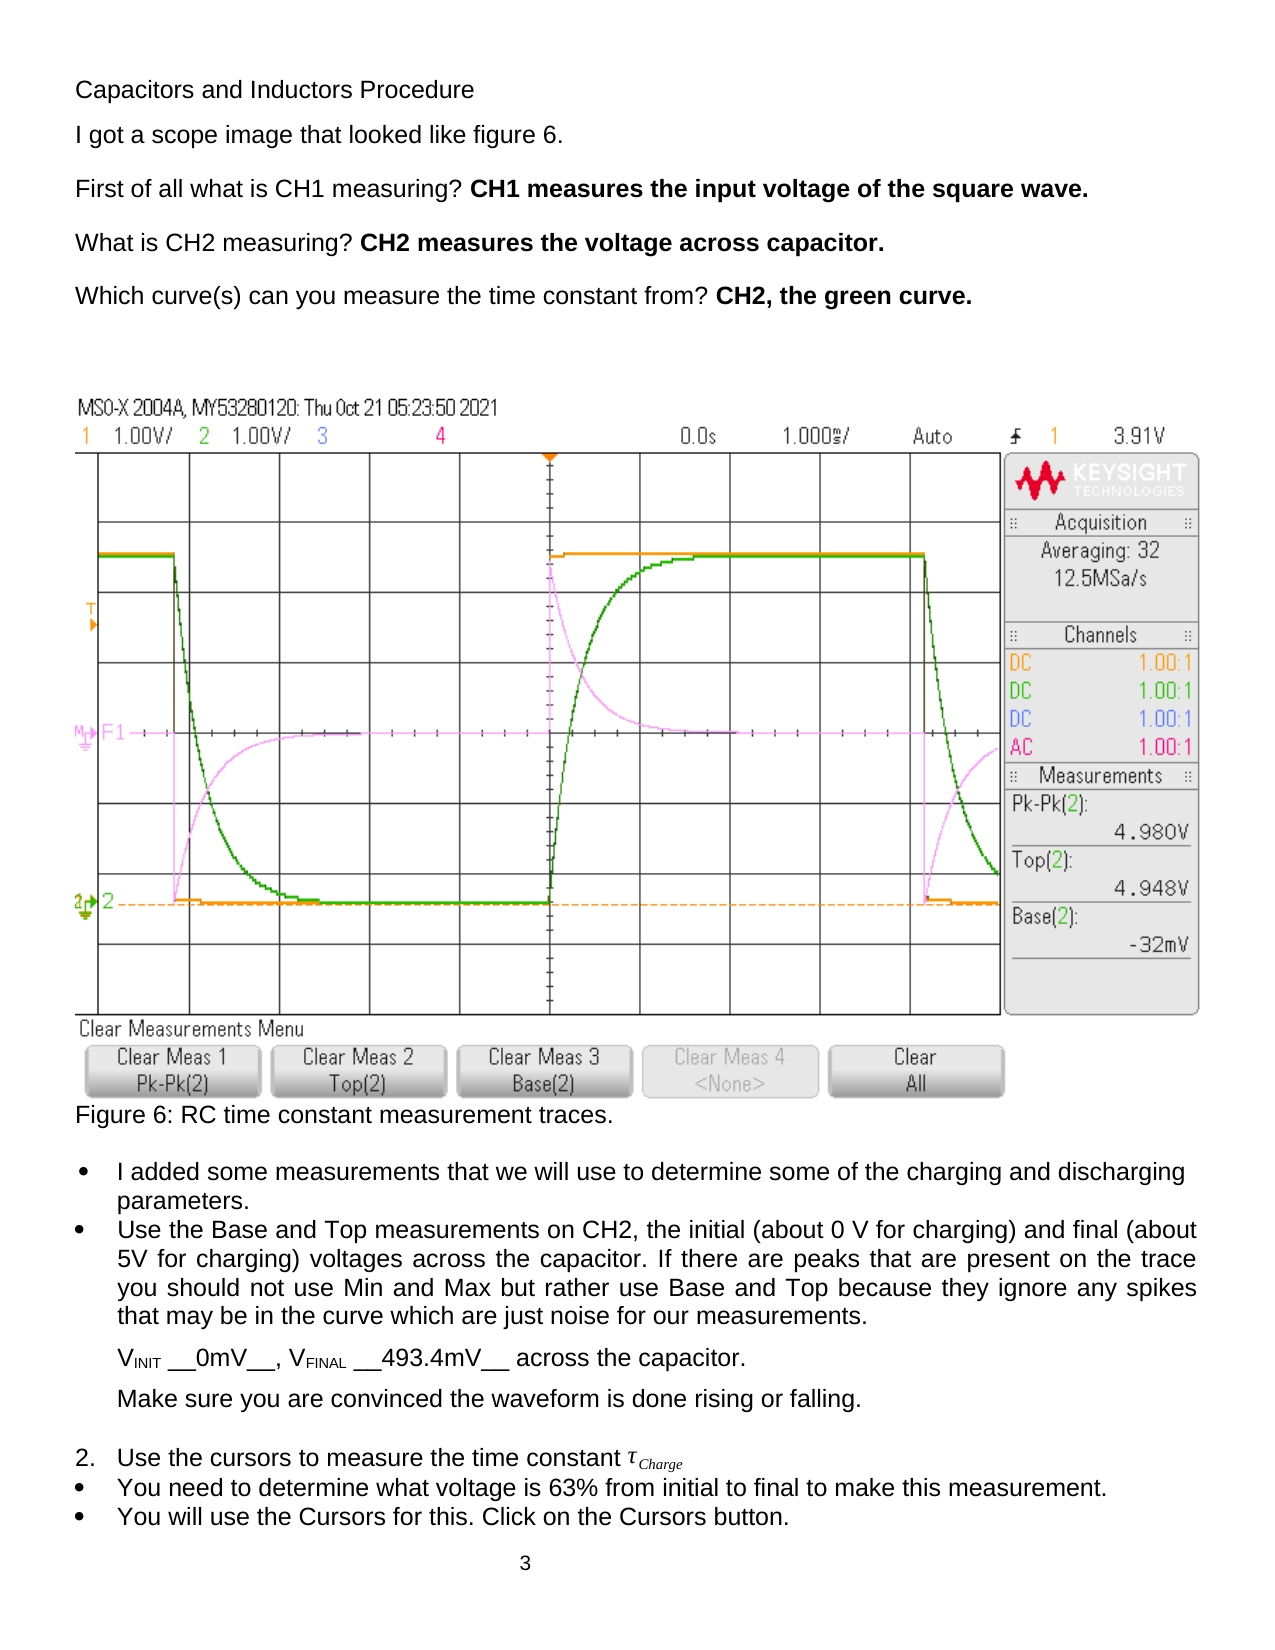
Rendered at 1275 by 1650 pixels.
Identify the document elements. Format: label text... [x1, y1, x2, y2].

list Use the cursors to measure the time constant [75, 1441, 1200, 1473]
text Which curve(s) can you measure the time constant from? CH2, the green curve. [75, 281, 1200, 310]
text Figure 6: RC time constant measurement traces. [75, 1100, 1200, 1129]
picture [75, 392, 1200, 1100]
list You need to determine what voltage is 63% from initial to final to make this measurement. [75, 1473, 1200, 1502]
text First of all what is CH1 measuring? CH1 measures the input voltage of the square wave. [75, 174, 1200, 202]
list You will use the Cursors for this. Click on the Cursors button. [75, 1502, 1200, 1530]
list Make sure you are convinced the waveform is done rising or falling. [117, 1384, 1200, 1413]
list I added some measurements that we will use to determine some of the charging and discharging parameters. [79, 1157, 1200, 1215]
list VINIT __0mV__, VFINAL __493.4mV__ across the capacitor. [117, 1343, 1200, 1371]
text I got a scope image that looked like figure 6. [75, 120, 1200, 149]
list Use the Base and Top measurements on CH2, the initial (about 0 V for charging) and final (about 5V for charging) voltages across the capacitor. If there are peaks that are present on the trace you should not use Min and Max but rather use Base and Top because they ignore any spikes that may be in the curve which are just noise for our measurements. [75, 1215, 1200, 1330]
text What is CH2 measuring? CH2 measures the voltage across capacitor. [75, 227, 1200, 256]
